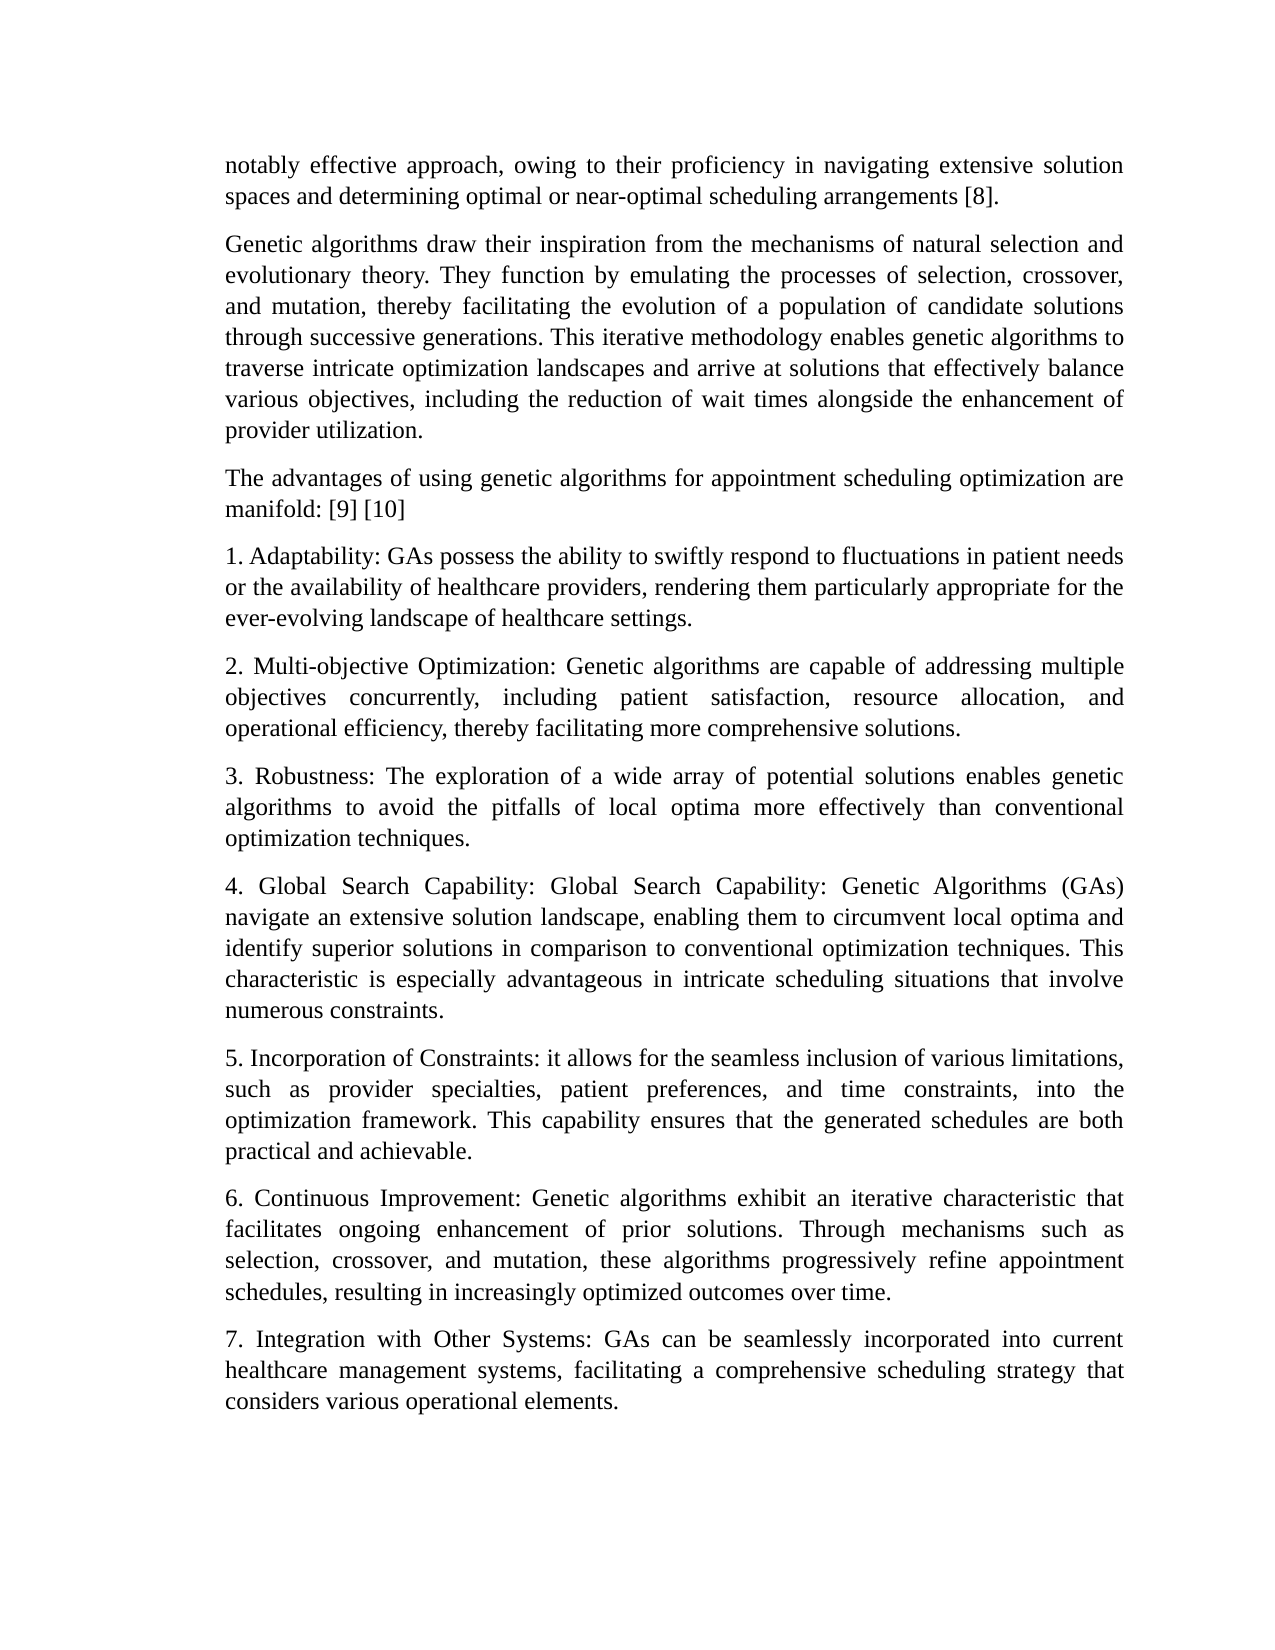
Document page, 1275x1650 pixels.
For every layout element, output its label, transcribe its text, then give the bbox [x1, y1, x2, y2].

text 1. Adaptability: GAs possess the ability to swiftly respond to fluctuations in patient needs or the availability of healthcare providers, rendering them particularly appropriate for the ever-evolving landscape of healthcare settings. [225, 541, 1125, 632]
text 4. Global Search Capability: Global Search Capability: Genetic Algorithms (GAs) navigate an extensive solution landscape, enabling them to circumvent local optima and identify superior solutions in comparison to conventional optimization techniques. This characteristic is especially advantageous in intricate scheduling situations that involve numerous constraints. [225, 871, 1125, 1024]
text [225, 150, 1125, 210]
text The advantages of using genetic algorithms for appointment scheduling optimization are manifold: [9] [10] [225, 463, 1125, 522]
text 5. Incorporation of Constraints: it allows for the seamless inclusion of various limitations, such as provider specialties, patient preferences, and time constraints, into the optimization framework. This capability ensures that the generated schedules are both practical and achievable. [225, 1043, 1125, 1164]
text 3. Robustness: The exploration of a wide array of potential solutions enables genetic algorithms to avoid the pitfalls of local optima more effectively than conventional optimization techniques. [225, 761, 1125, 852]
text 2. Multi-objective Optimization: Genetic algorithms are capable of addressing multiple objectives concurrently, including patient satisfaction, resource allocation, and operational efficiency, thereby facilitating more comprehensive solutions. [225, 651, 1125, 742]
text 7. Integration with Other Systems: GAs can be seamlessly incorporated into current healthcare management systems, facilitating a comprehensive scheduling strategy that considers various operational elements. [225, 1324, 1125, 1415]
text 6. Continuous Improvement: Genetic algorithms exhibit an iterative characteristic that facilitates ongoing enhancement of prior solutions. Through mechanisms such as selection, crossover, and mutation, these algorithms progressively refine appointment schedules, resulting in increasingly optimized outcomes over time. [225, 1183, 1125, 1305]
text Genetic algorithms draw their inspiration from the mechanisms of natural selection and evolutionary theory. They function by emulating the processes of selection, crossover, and mutation, thereby facilitating the evolution of a population of candidate solutions through successive generations. This iterative methodology enables genetic algorithms to traverse intricate optimization landscapes and arrive at solutions that effectively balance various objectives, including the reduction of wait times alongside the enhancement of provider utilization. [225, 229, 1125, 444]
